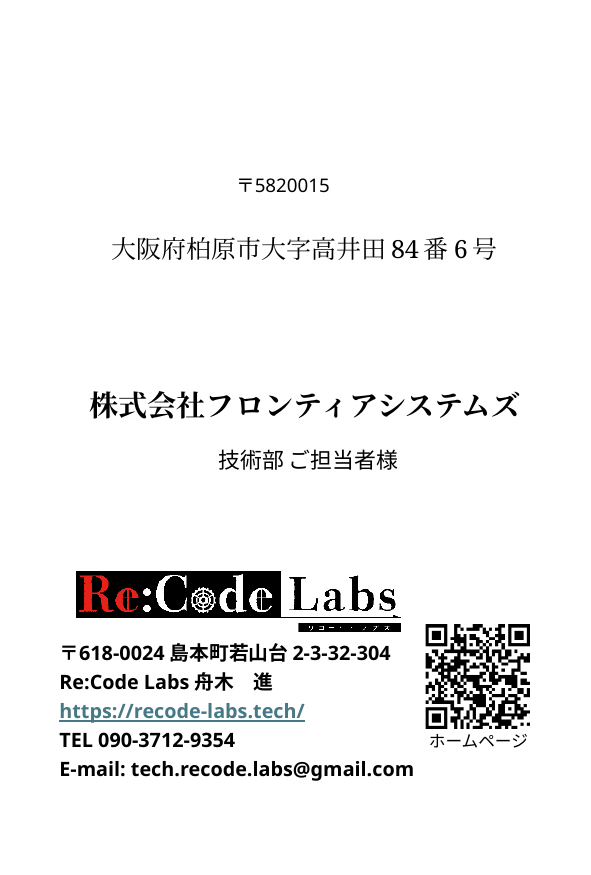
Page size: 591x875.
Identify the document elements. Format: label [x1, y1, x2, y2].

picture [425, 624, 530, 729]
picture [70, 513, 407, 677]
